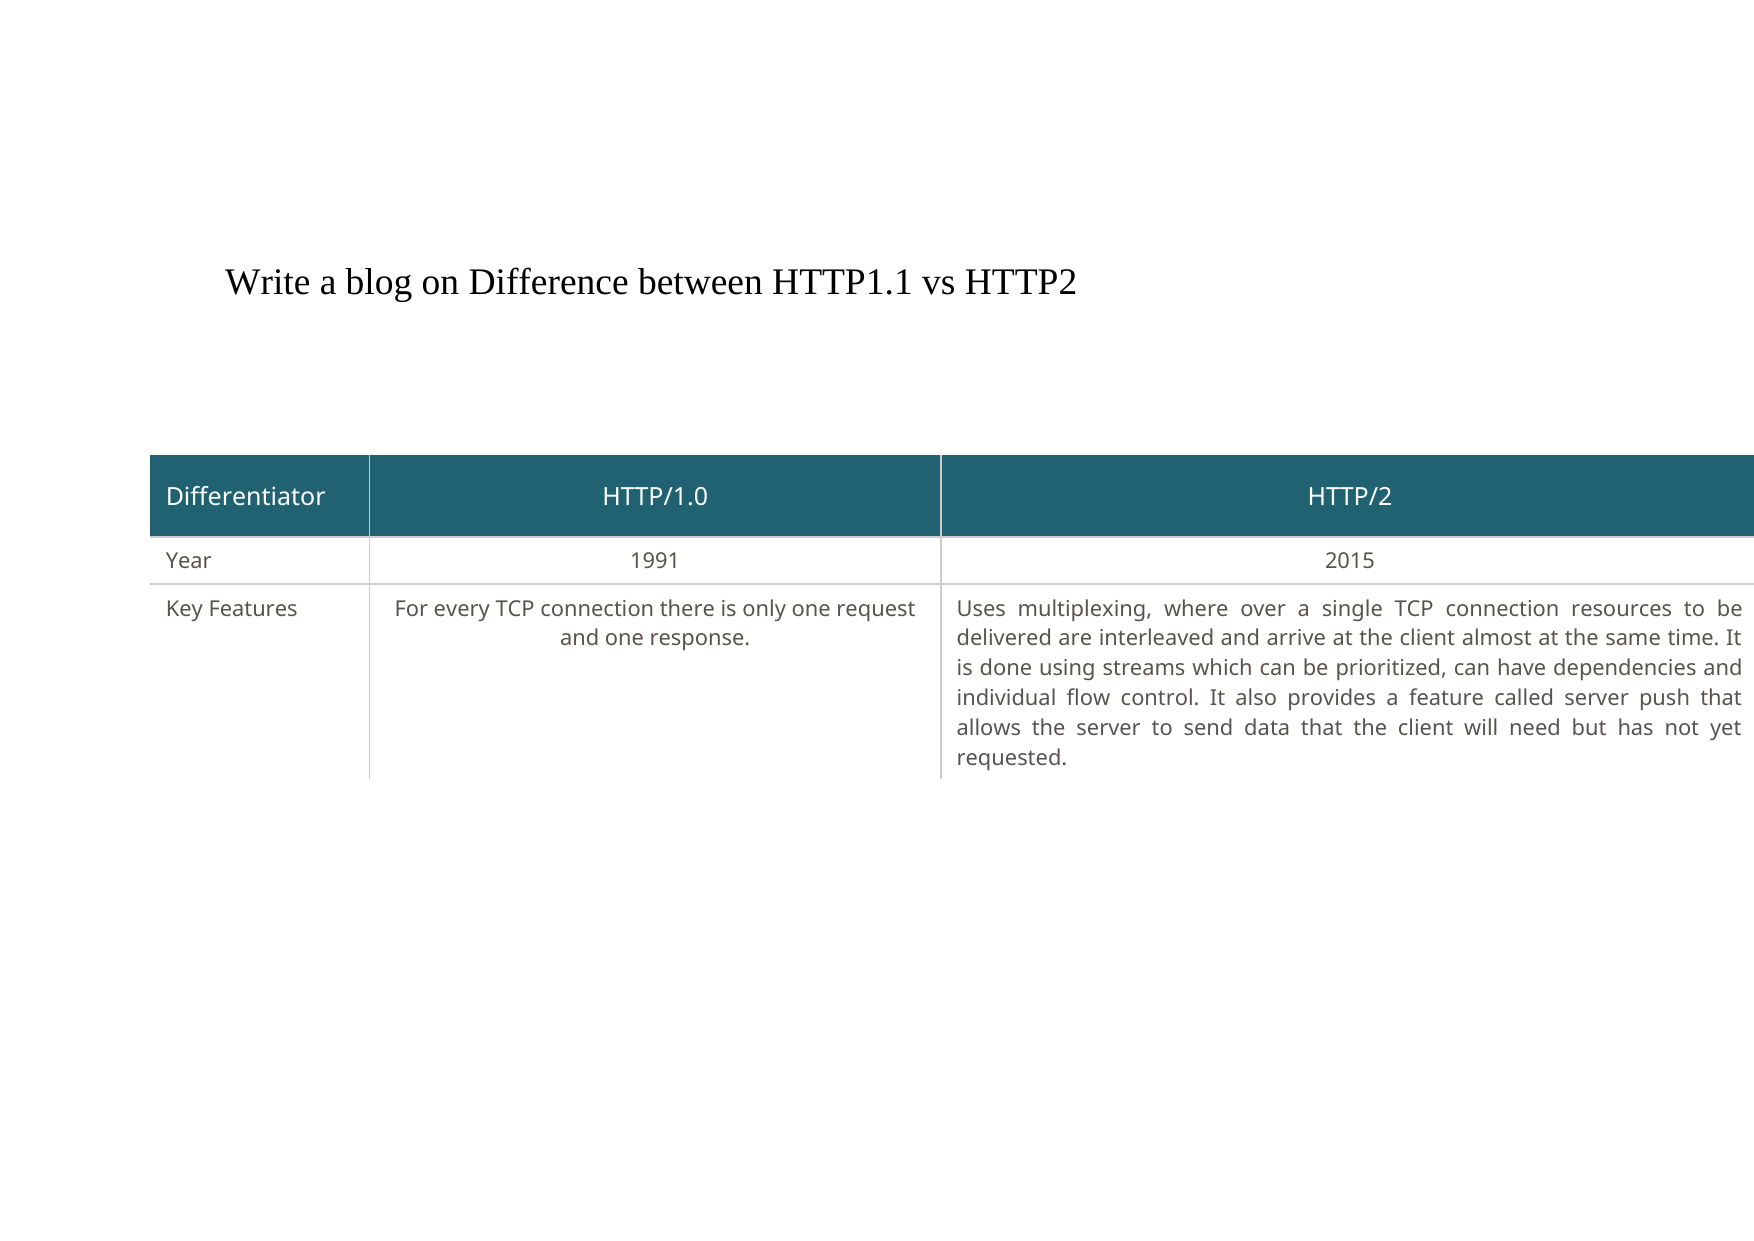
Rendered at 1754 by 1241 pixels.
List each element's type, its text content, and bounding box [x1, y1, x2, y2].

table_cell Key Features [150, 585, 369, 779]
table_header Differentiator [150, 455, 369, 536]
table_cell 1991 [370, 538, 940, 583]
table_cell Uses multiplexing, where over a single TCP connection resources to be delivered are interleaved and arrive at the client almost at the same time. It is done using streams which can be prioritized, can have dependencies and individual flow control. It also provides a feature called server push that allows the server to send data that the client will need but has not yet requested. [942, 585, 1754, 779]
table_header HTTP/2 [942, 455, 1754, 536]
text Write a blog on Difference between HTTP1.1 vs HTTP2 [225, 260, 1604, 303]
table_cell For every TCP connection there is only one request and one response. [370, 585, 940, 779]
table_cell 2015 [942, 538, 1754, 583]
table_header HTTP/1.0 [370, 455, 940, 536]
table_cell Year [150, 538, 369, 583]
